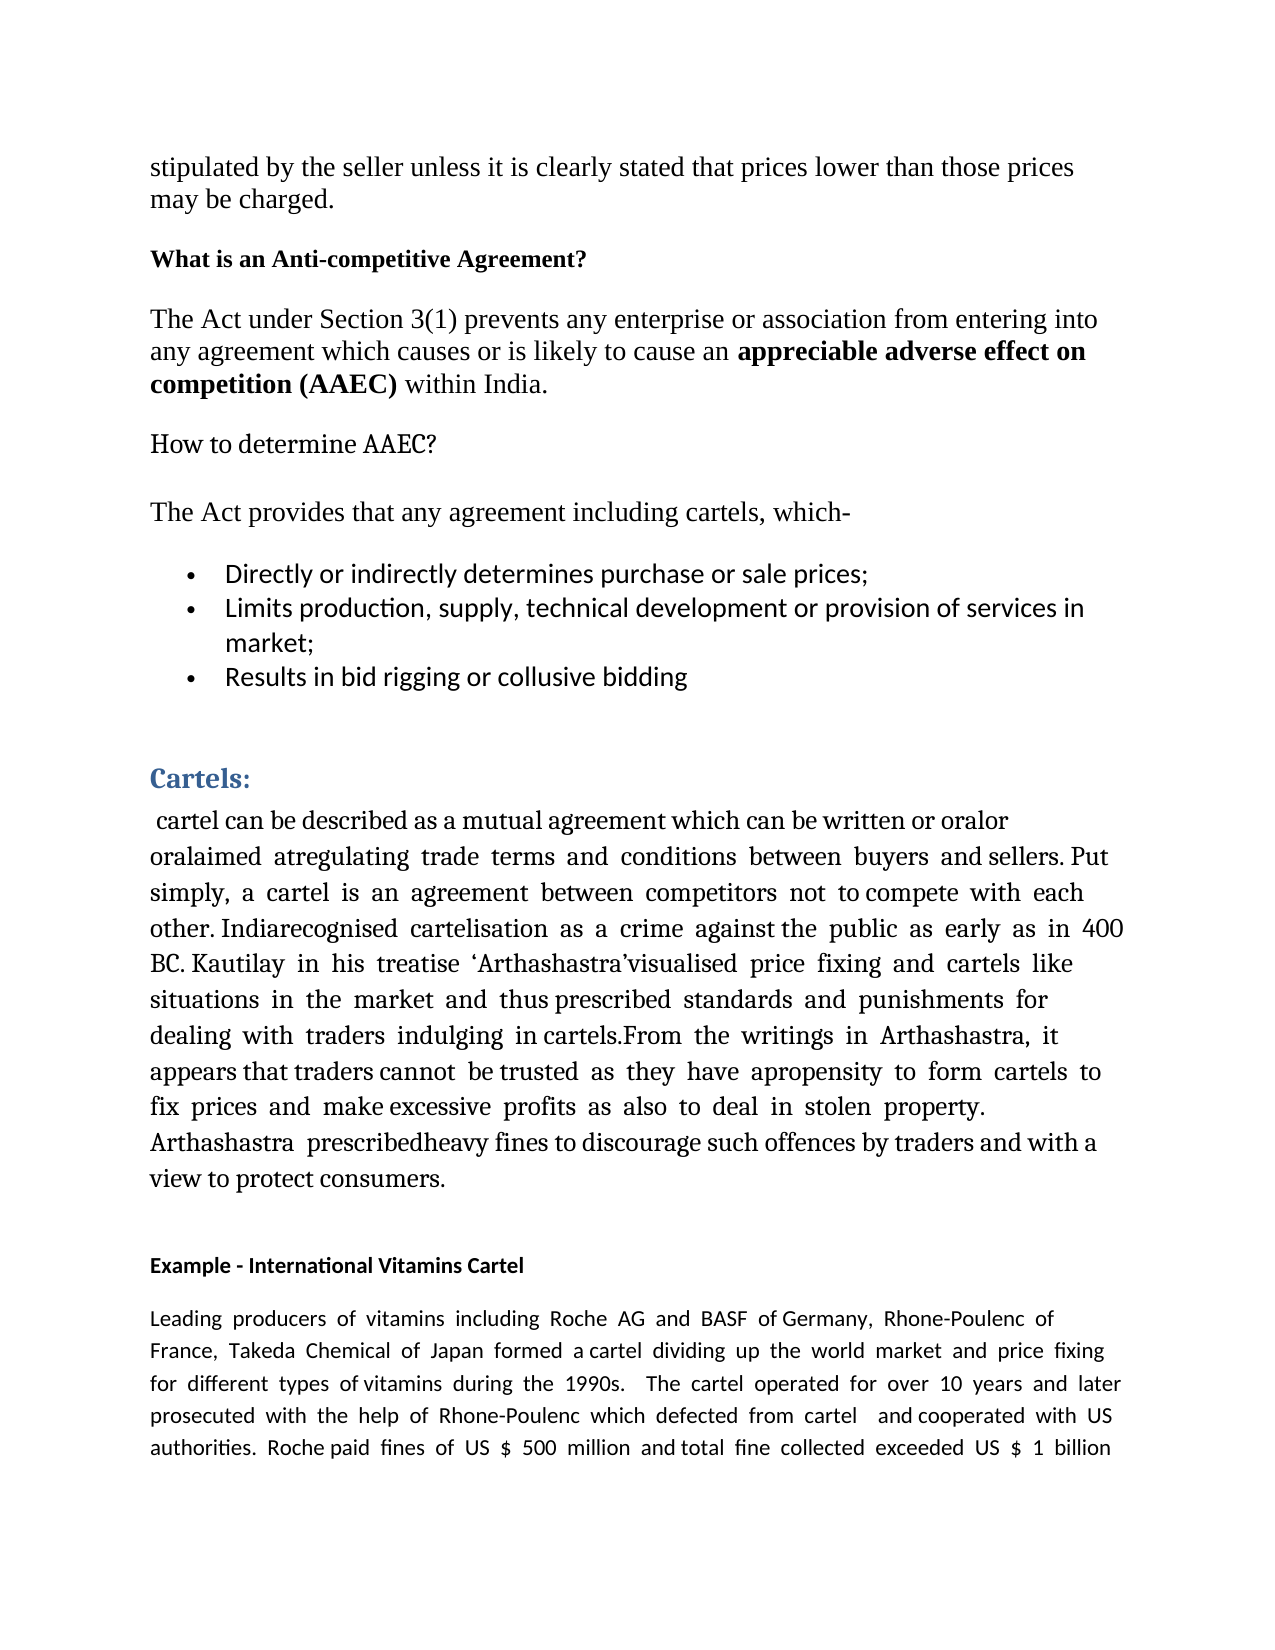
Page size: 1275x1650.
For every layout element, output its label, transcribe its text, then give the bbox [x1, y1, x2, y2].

text The Act provides that any agreement including cartels, which- [150, 494, 1125, 527]
text What is an Anti-competitive Agreement? [150, 244, 1125, 273]
subtitle How to determine AAEC? [150, 428, 1125, 461]
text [150, 1304, 1125, 1461]
subtitle cartel can be described as a mutual agreement which can be written or oralor oralaimed atregulating trade terms and conditions between buyers and sellers. Put simply, a cartel is an agreement between competitors not to compete with each other. Indiarecognised cartelisation as a crime against the public as early as in 400 BC. Kautilay in his treatise ‘Arthashastra’visualised price fixing and cartels like situations in the market and thus prescribed standards and punishments for dealing with traders indulging in cartels.From the writings in Arthashastra, it appears that traders cannot be trusted as they have apropensity to form cartels to fix prices and make excessive profits as also to deal in stolen property. Arthashastra prescribedheavy fines to discourage such offences by traders and with a view to protect consumers. [150, 805, 1125, 1194]
text Example - International Vitamins Cartel [150, 1251, 1125, 1279]
subtitle Cartels: [150, 763, 1125, 796]
list Results in bid rigging or collusive bidding [187, 659, 1125, 694]
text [150, 150, 1125, 215]
list Directly or indirectly determines purchase or sale prices; [187, 556, 1125, 591]
text The Act under Section 3(1) prevents any enterprise or association from entering into any agreement which causes or is likely to cause an appreciable adverse effect on competition (AAEC) within India. [150, 302, 1125, 399]
list Limits production, supply, technical development or provision of services in market; [187, 591, 1125, 659]
